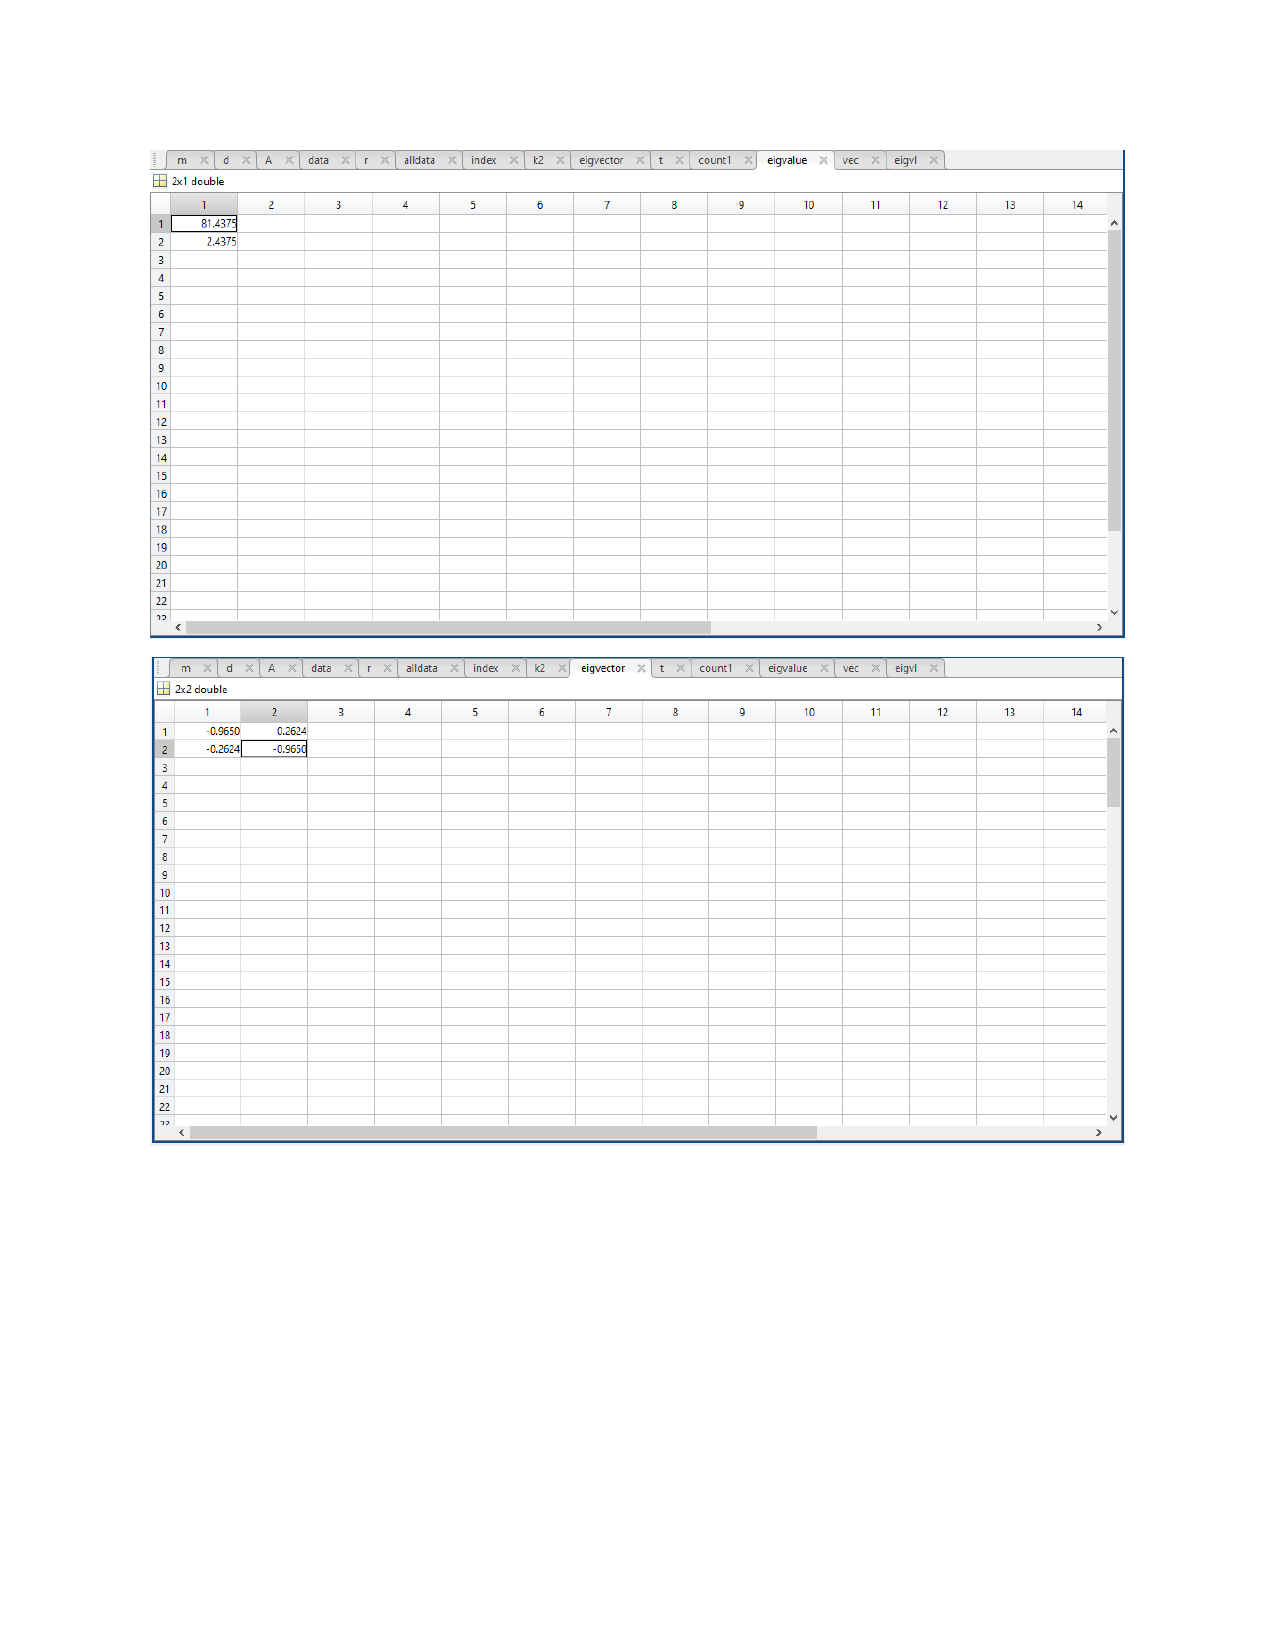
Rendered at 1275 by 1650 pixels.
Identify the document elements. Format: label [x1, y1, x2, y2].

picture [150, 657, 1125, 1146]
picture [150, 150, 1125, 639]
